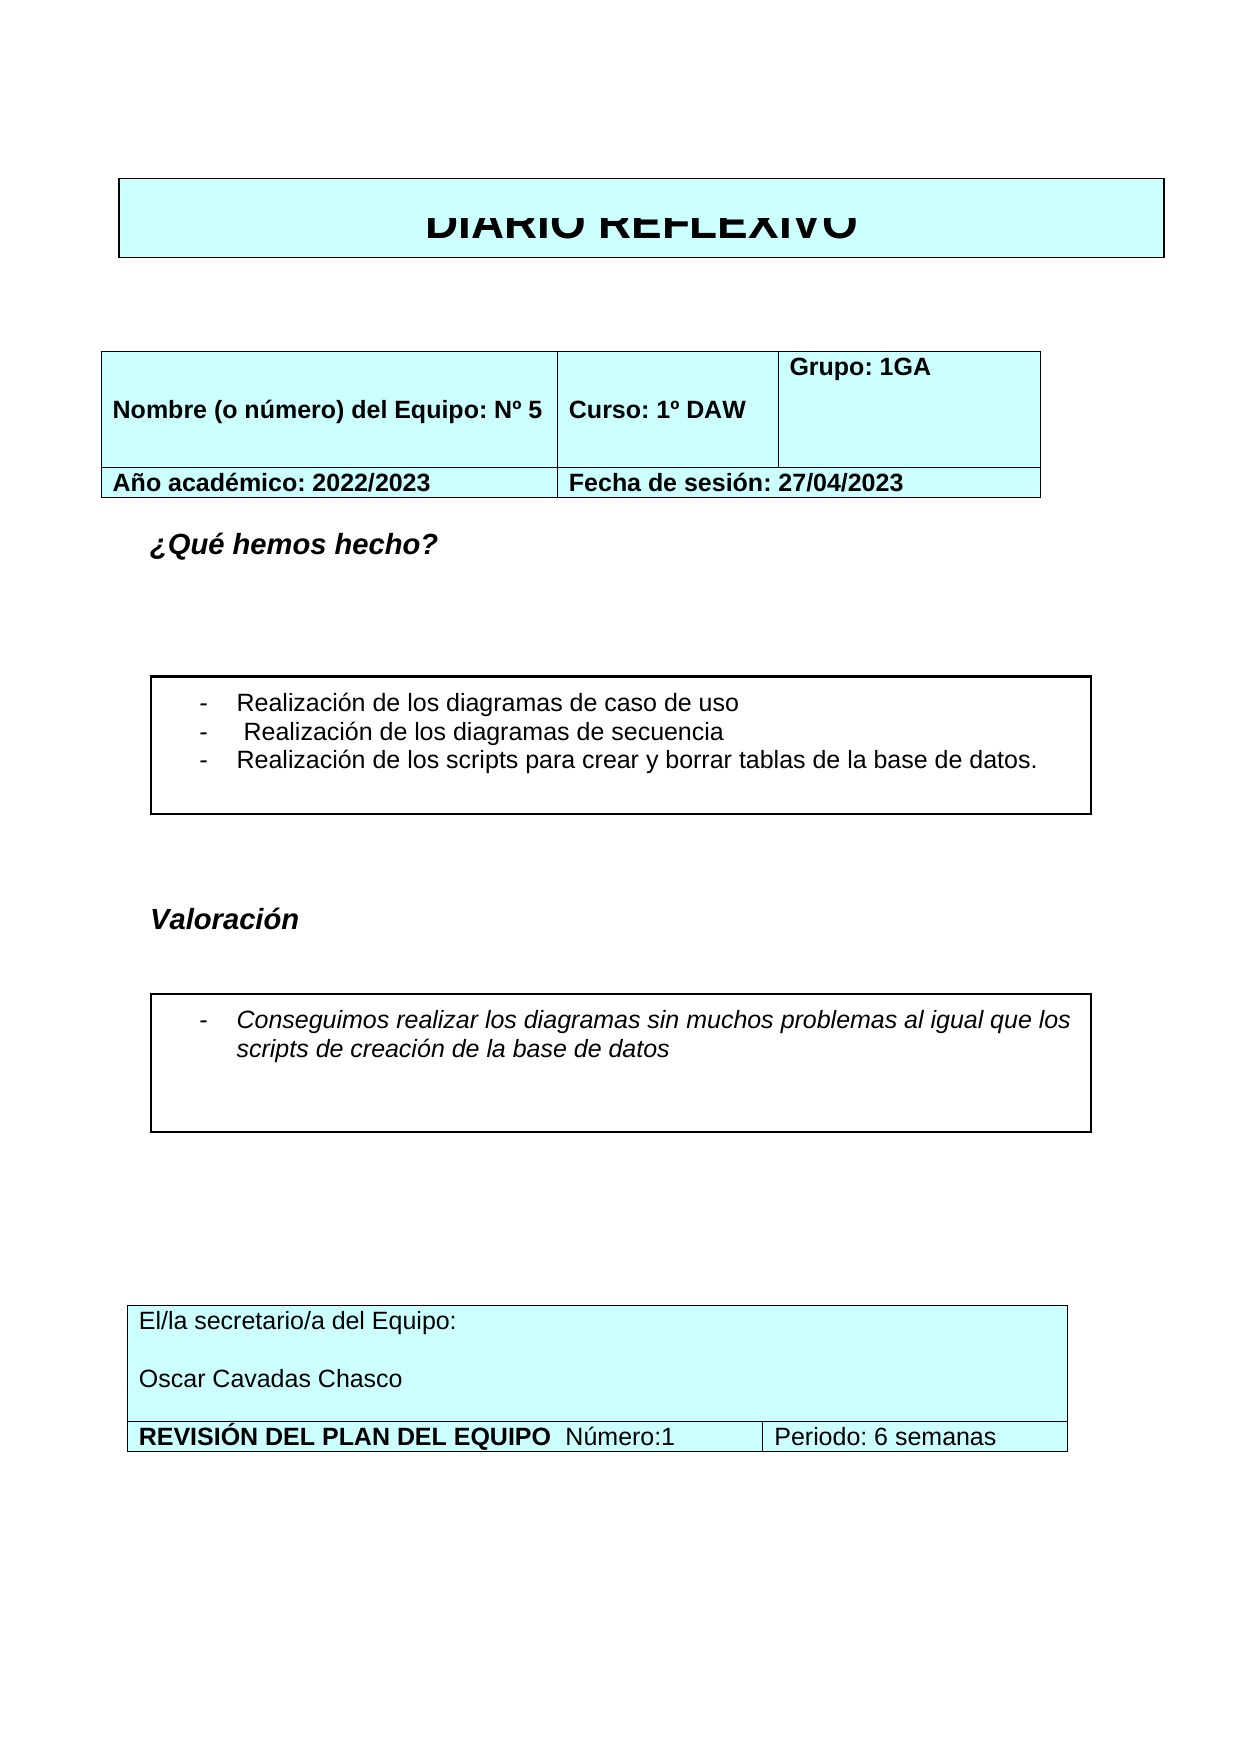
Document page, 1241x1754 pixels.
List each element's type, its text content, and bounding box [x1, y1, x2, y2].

table_cell Fecha de sesión: 27/04/2023 [558, 468, 1040, 497]
table_header Curso: 1º DAW [558, 352, 778, 467]
table_header Grupo: 1GA [779, 352, 1040, 467]
table_cell REVISIÓN DEL PLAN DEL EQUIPO Número:1 [128, 1422, 762, 1451]
table_cell Periodo: 6 semanas [763, 1422, 1067, 1451]
table_header Nombre (o número) del Equipo: Nº 5 [102, 352, 557, 467]
table_header El/la secretario/a del Equipo: Oscar Cavadas Chasco [128, 1306, 1067, 1421]
table_header Conseguimos realizar los diagramas sin muchos problemas al igual que los scripts de creación de la base de datos [152, 995, 1090, 1131]
text Valoración [150, 902, 1090, 935]
text ¿Qué hemos hecho? [150, 527, 1090, 560]
table_header Realización de los diagramas de caso de uso Realización de los diagramas de secuencia Realización de los scripts para crear y borrar tablas de la base de datos. [152, 678, 1090, 813]
table_cell Año académico: 2022/2023 [102, 468, 557, 497]
